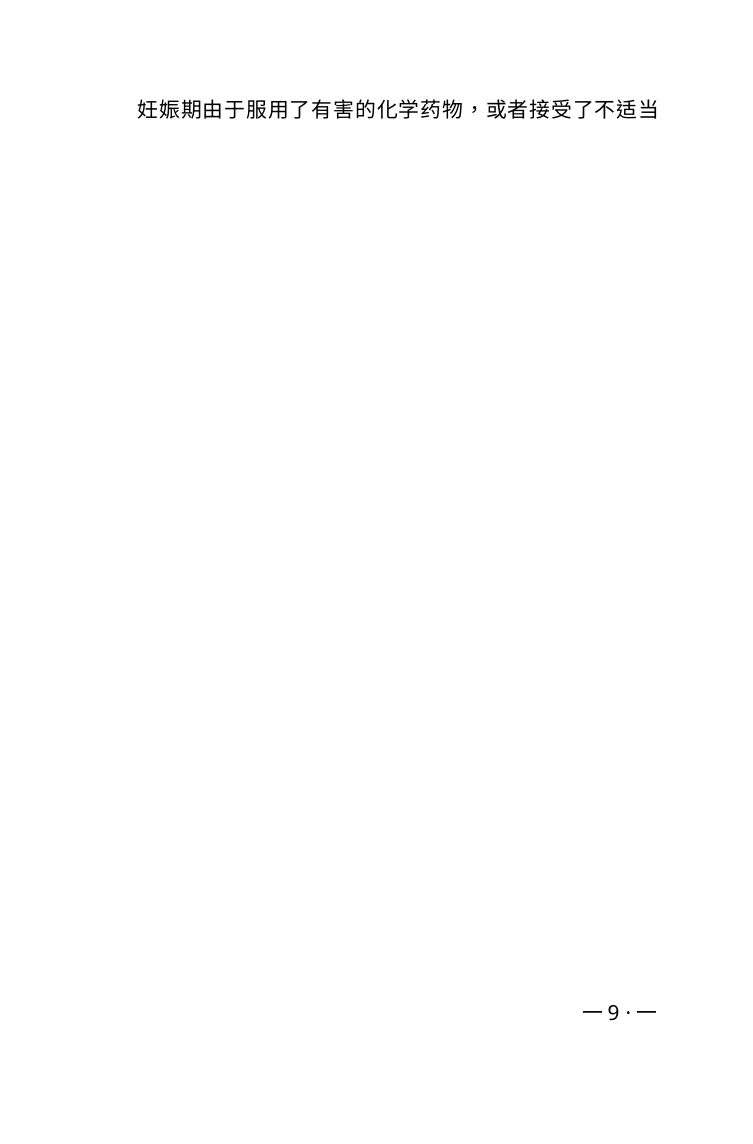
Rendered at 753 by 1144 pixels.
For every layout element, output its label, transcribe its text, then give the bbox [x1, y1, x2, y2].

text 妊娠期由于服用了有害的化学药物，或者接受了不适当 [137, 97, 669, 123]
